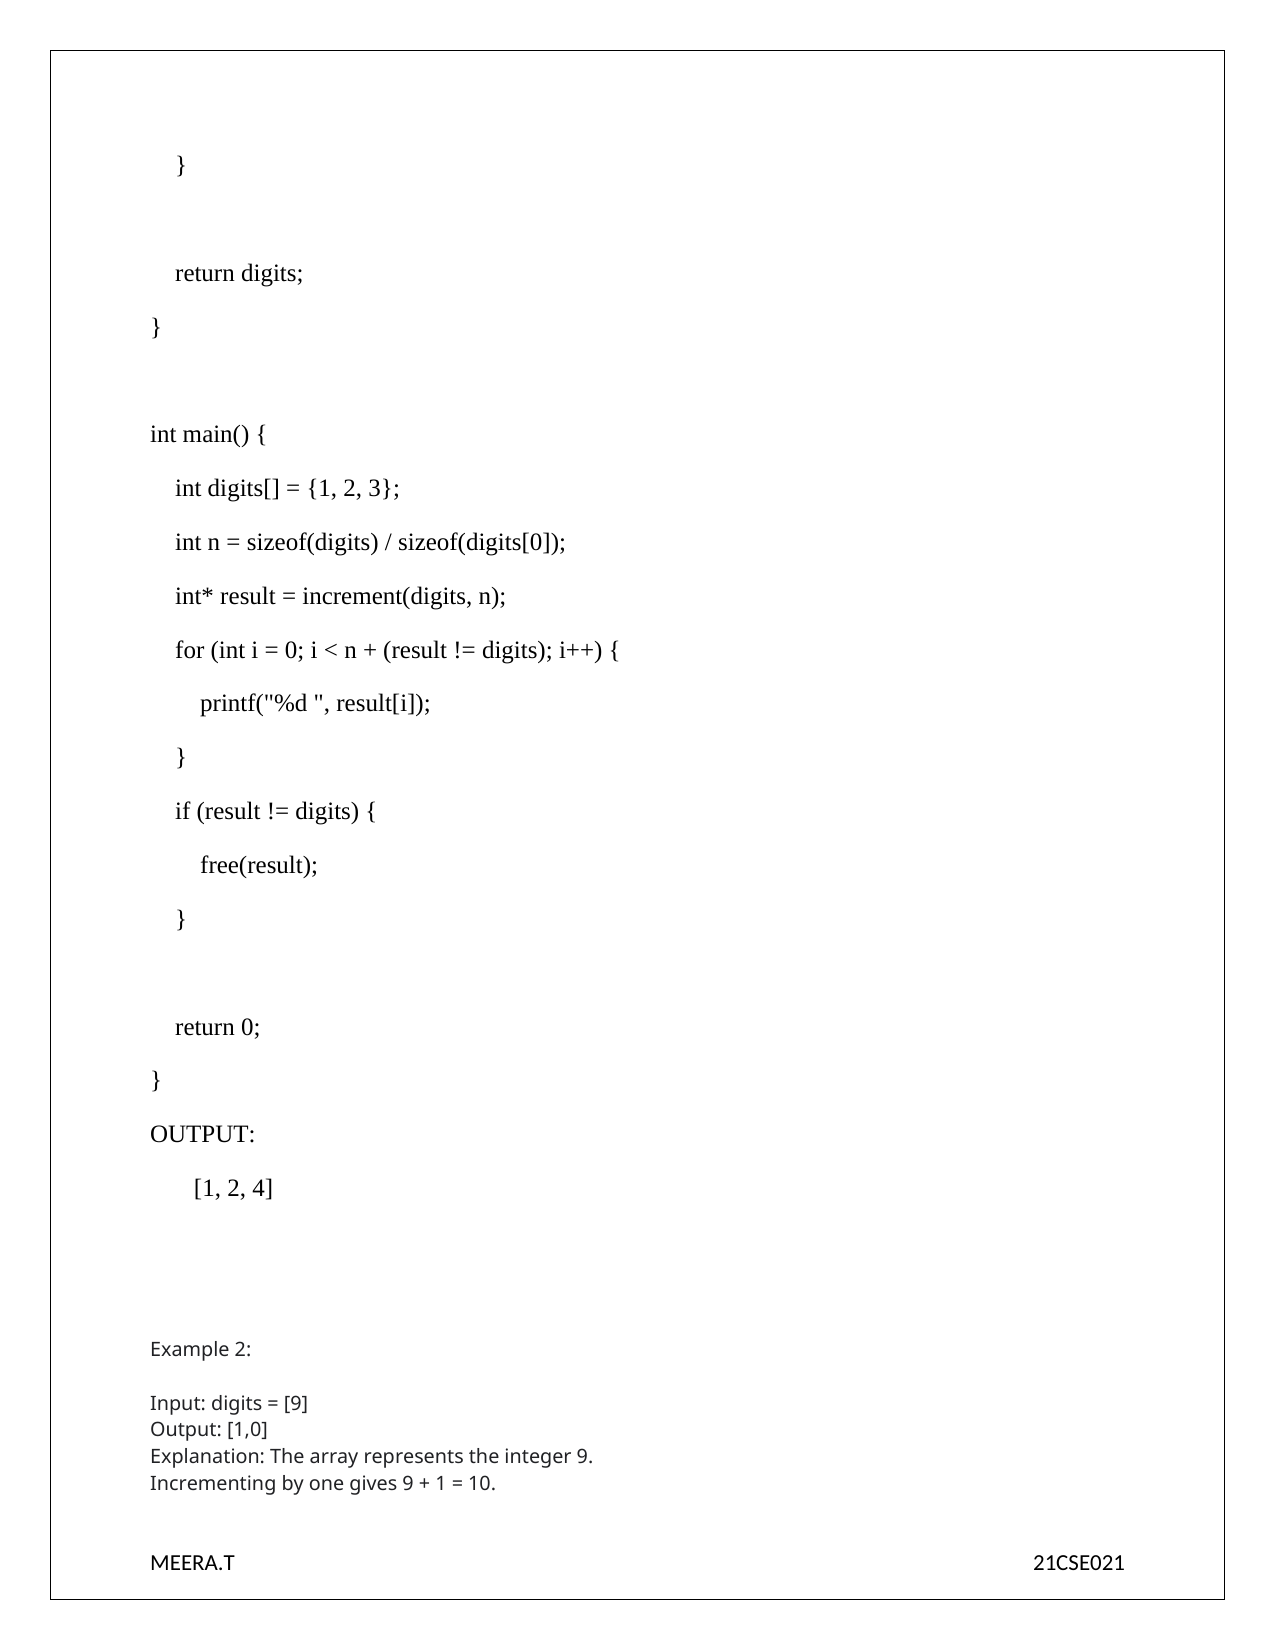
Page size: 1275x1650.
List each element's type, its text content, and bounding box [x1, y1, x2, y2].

text int digits[] = {1, 2, 3}; [150, 473, 1125, 502]
text Incrementing by one gives 9 + 1 = 10. [150, 1470, 1125, 1497]
text } [150, 312, 1125, 340]
text return digits; [150, 258, 1125, 286]
text return 0; [150, 1012, 1125, 1040]
text printf("%d ", result[i]); [150, 688, 1125, 717]
text int n = sizeof(digits) / sizeof(digits[0]); [150, 527, 1125, 556]
text for (int i = 0; i < n + (result != digits); i++) { [150, 635, 1125, 663]
text int* result = increment(digits, n); [150, 581, 1125, 609]
text free(result); [150, 850, 1125, 879]
text } [150, 150, 1125, 179]
text int main() { [150, 419, 1125, 448]
text } [150, 1066, 1125, 1094]
text } [150, 904, 1125, 933]
text Explanation: The array represents the integer 9. [150, 1443, 1125, 1470]
text [1, 2, 4] [150, 1173, 1125, 1202]
text Output: [1,0] [150, 1416, 1125, 1443]
text Example 2: [150, 1335, 1125, 1362]
text Input: digits = [9] [150, 1389, 1125, 1416]
text OUTPUT: [150, 1119, 1125, 1148]
text if (result != digits) { [150, 796, 1125, 825]
text } [150, 742, 1125, 771]
